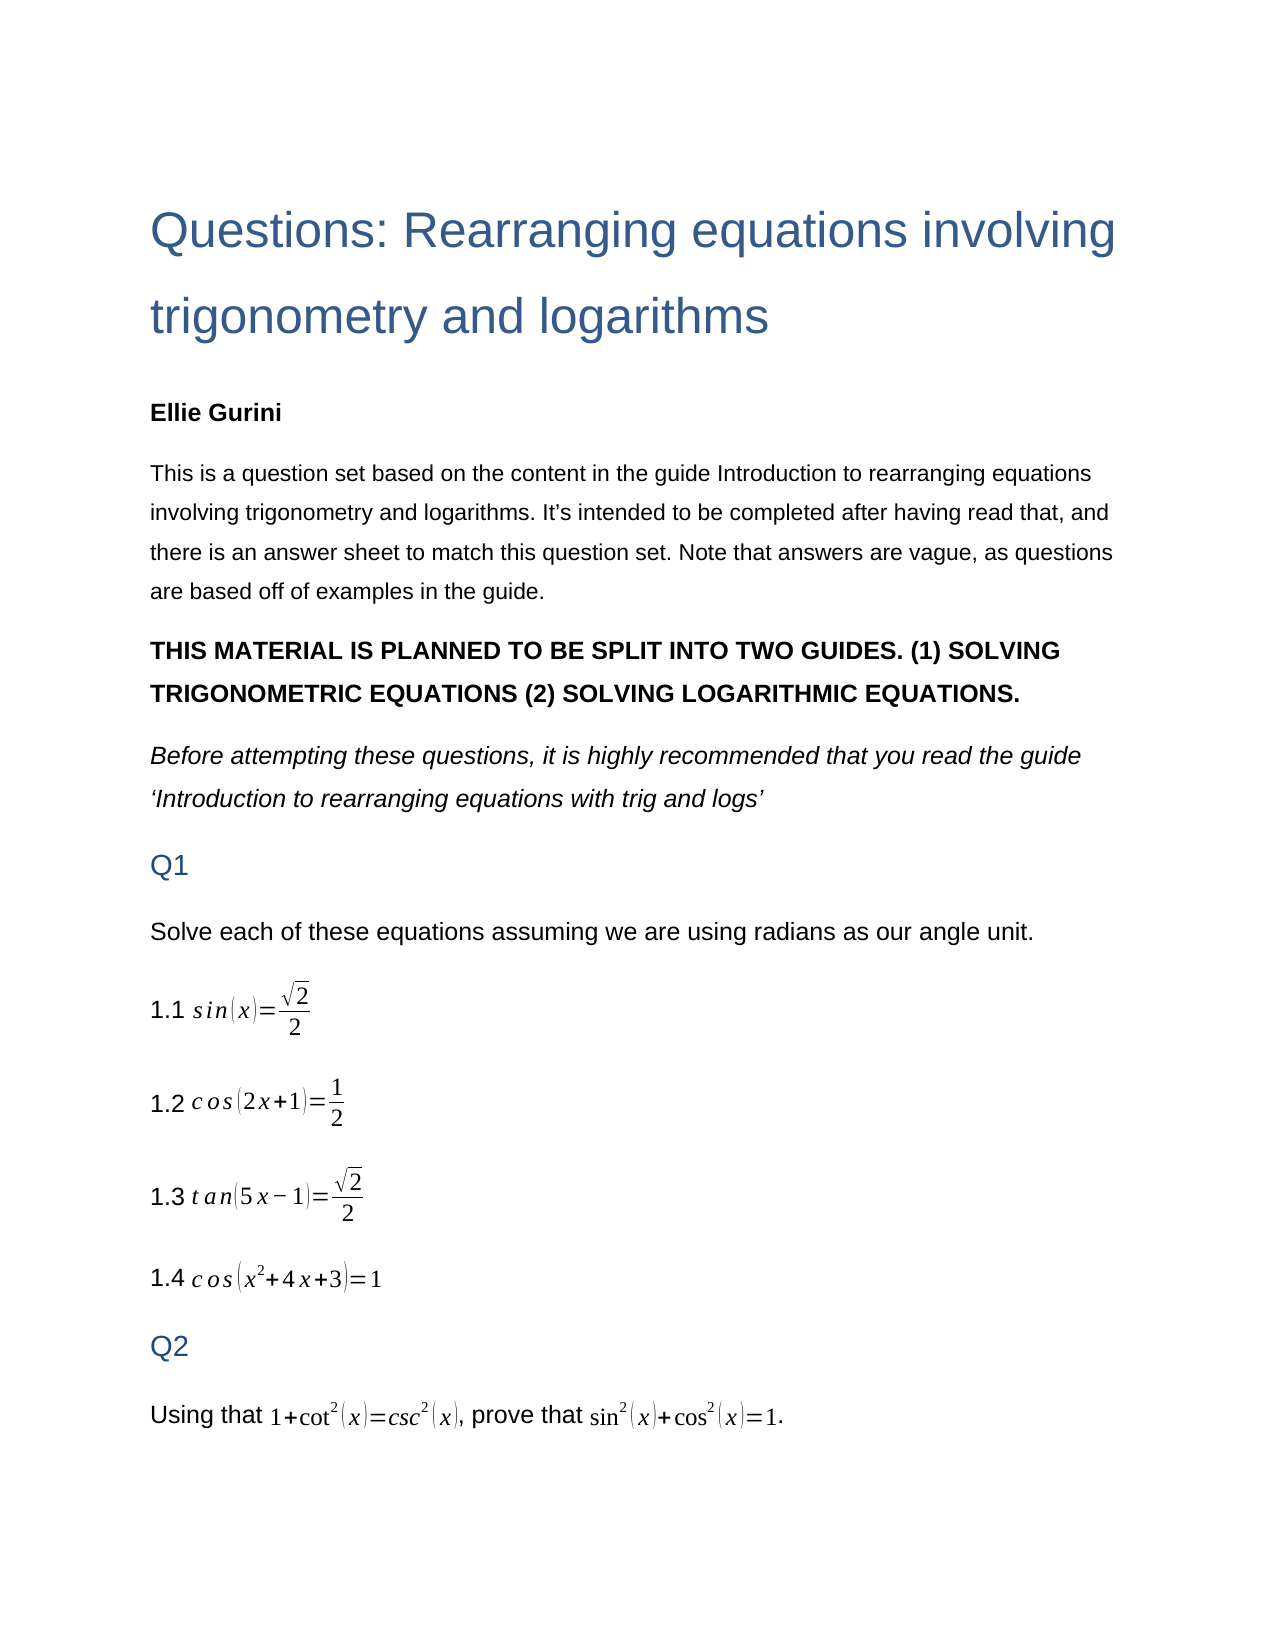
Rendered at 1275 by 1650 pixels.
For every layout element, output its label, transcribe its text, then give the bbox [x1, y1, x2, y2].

subtitle Q2 [150, 1329, 1125, 1363]
text 1.1 [150, 979, 1125, 1040]
text 1.3 [150, 1166, 1125, 1227]
text THIS MATERIAL IS PLANNED TO BE SPLIT INTO TWO GUIDES. (1) SOLVING TRIGONOMETRIC EQUATIONS (2) SOLVING LOGARITHMIC EQUATIONS. [150, 636, 1125, 708]
text 1.4 [150, 1260, 1125, 1294]
text Solve each of these equations assuming we are using radians as our angle unit. [150, 917, 1125, 946]
title Questions: Rearranging equations involving trigonometry and logarithms [150, 200, 1125, 344]
text Before attempting these questions, it is highly recommended that you read the guide ‘Introduction to rearranging equations with trig and logs’ [150, 741, 1125, 813]
text This is a question set based on the content in the guide Introduction to rearranging equations involving trigonometry and logarithms. It’s intended to be completed after having read that, and there is an answer sheet to match this question set. Note that answers are vague, as questions are based off of examples in the guide. [150, 459, 1125, 604]
subtitle Q1 [150, 848, 1125, 882]
text Using that , prove that . [150, 1398, 1125, 1431]
text Ellie Gurini [150, 397, 1125, 426]
text 1.2 [150, 1073, 1125, 1132]
